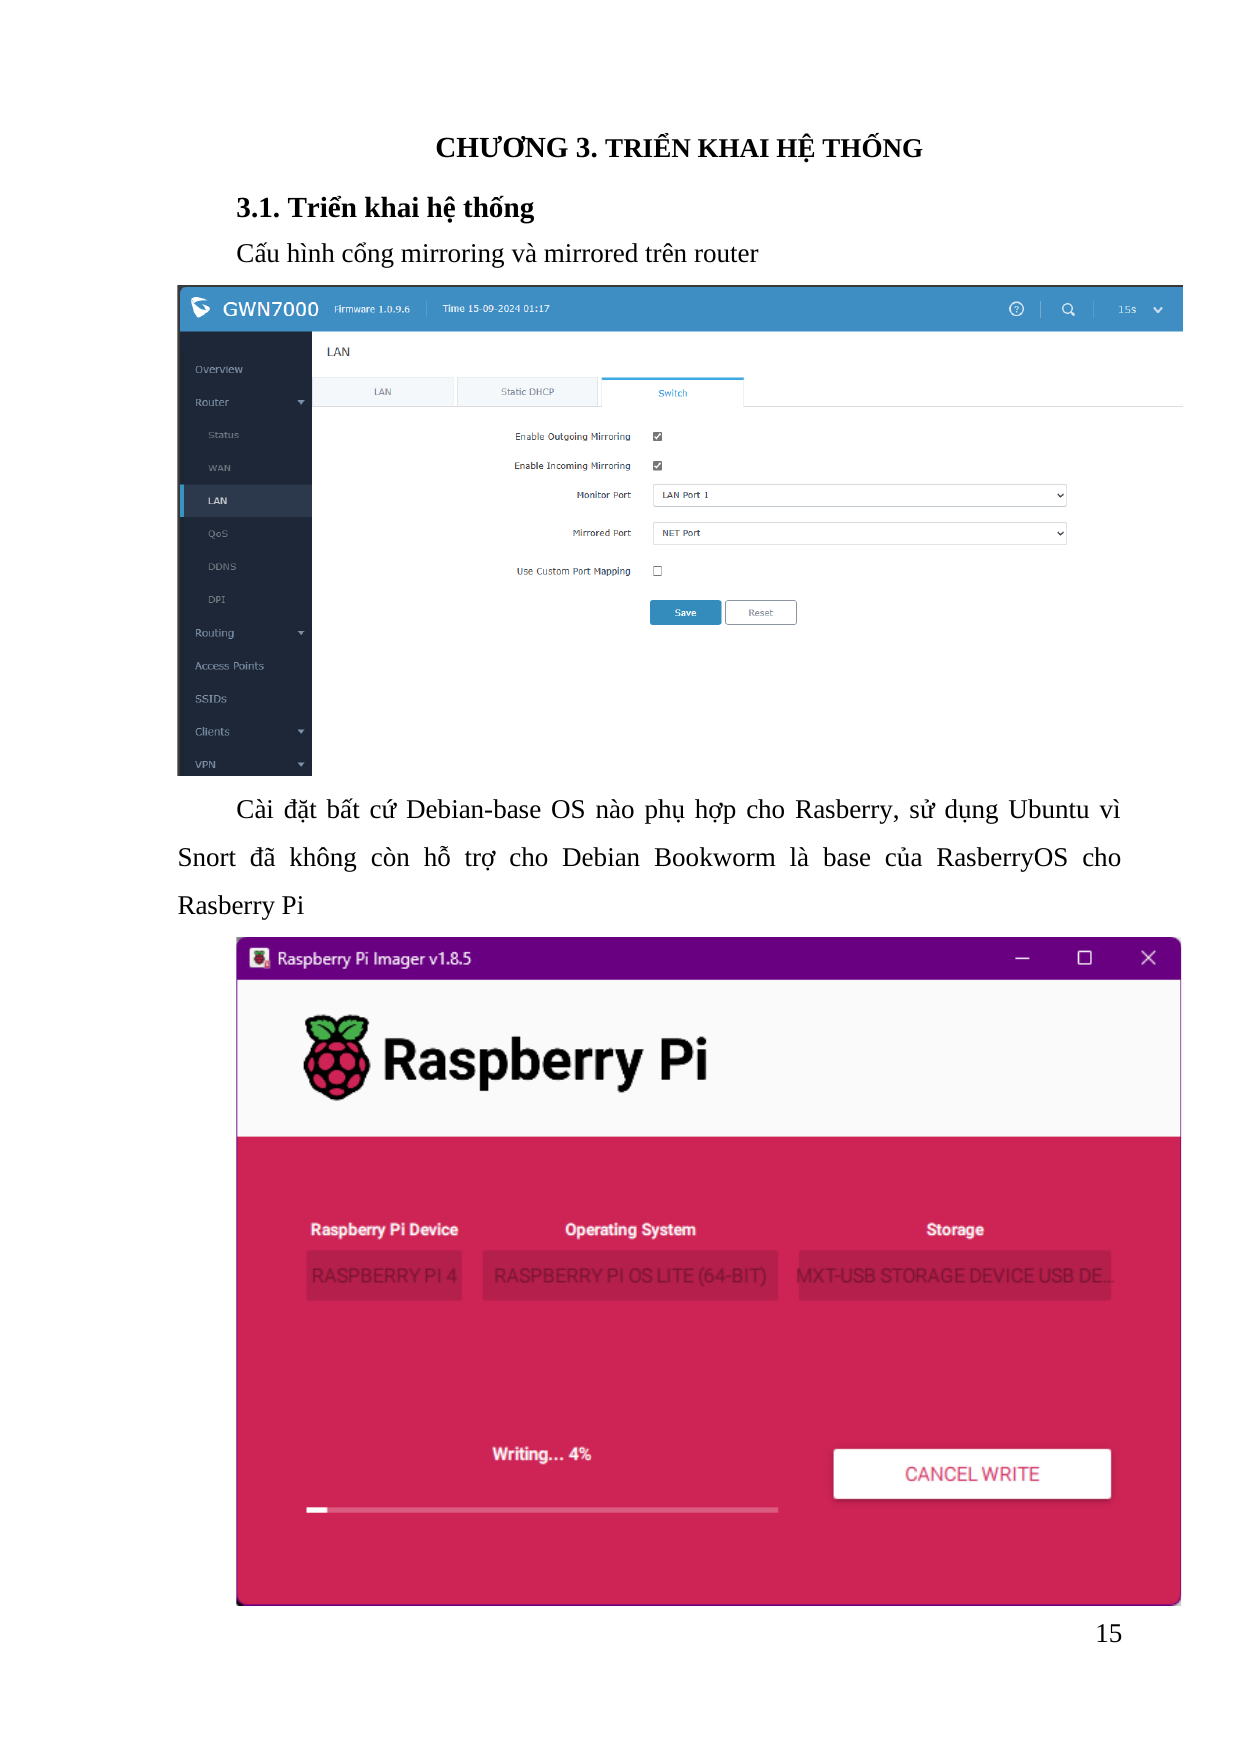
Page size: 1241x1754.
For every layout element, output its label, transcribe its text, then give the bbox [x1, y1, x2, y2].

text Cài đặt bất cứ Debian-base OS nào phụ hợp cho Rasberry, sử dụng Ubuntu vì Snort đã không còn hỗ trợ cho Debian Bookworm là base của RasberryOS cho Rasberry Pi [177, 793, 1122, 921]
picture [236, 937, 1182, 1606]
subtitle Triển khai hệ thống [222, 131, 1122, 164]
subtitle Triển khai hệ thống [222, 190, 1122, 223]
text Cấu hình cổng mirroring và mirrored trên router [177, 237, 1122, 268]
picture [177, 285, 1183, 776]
